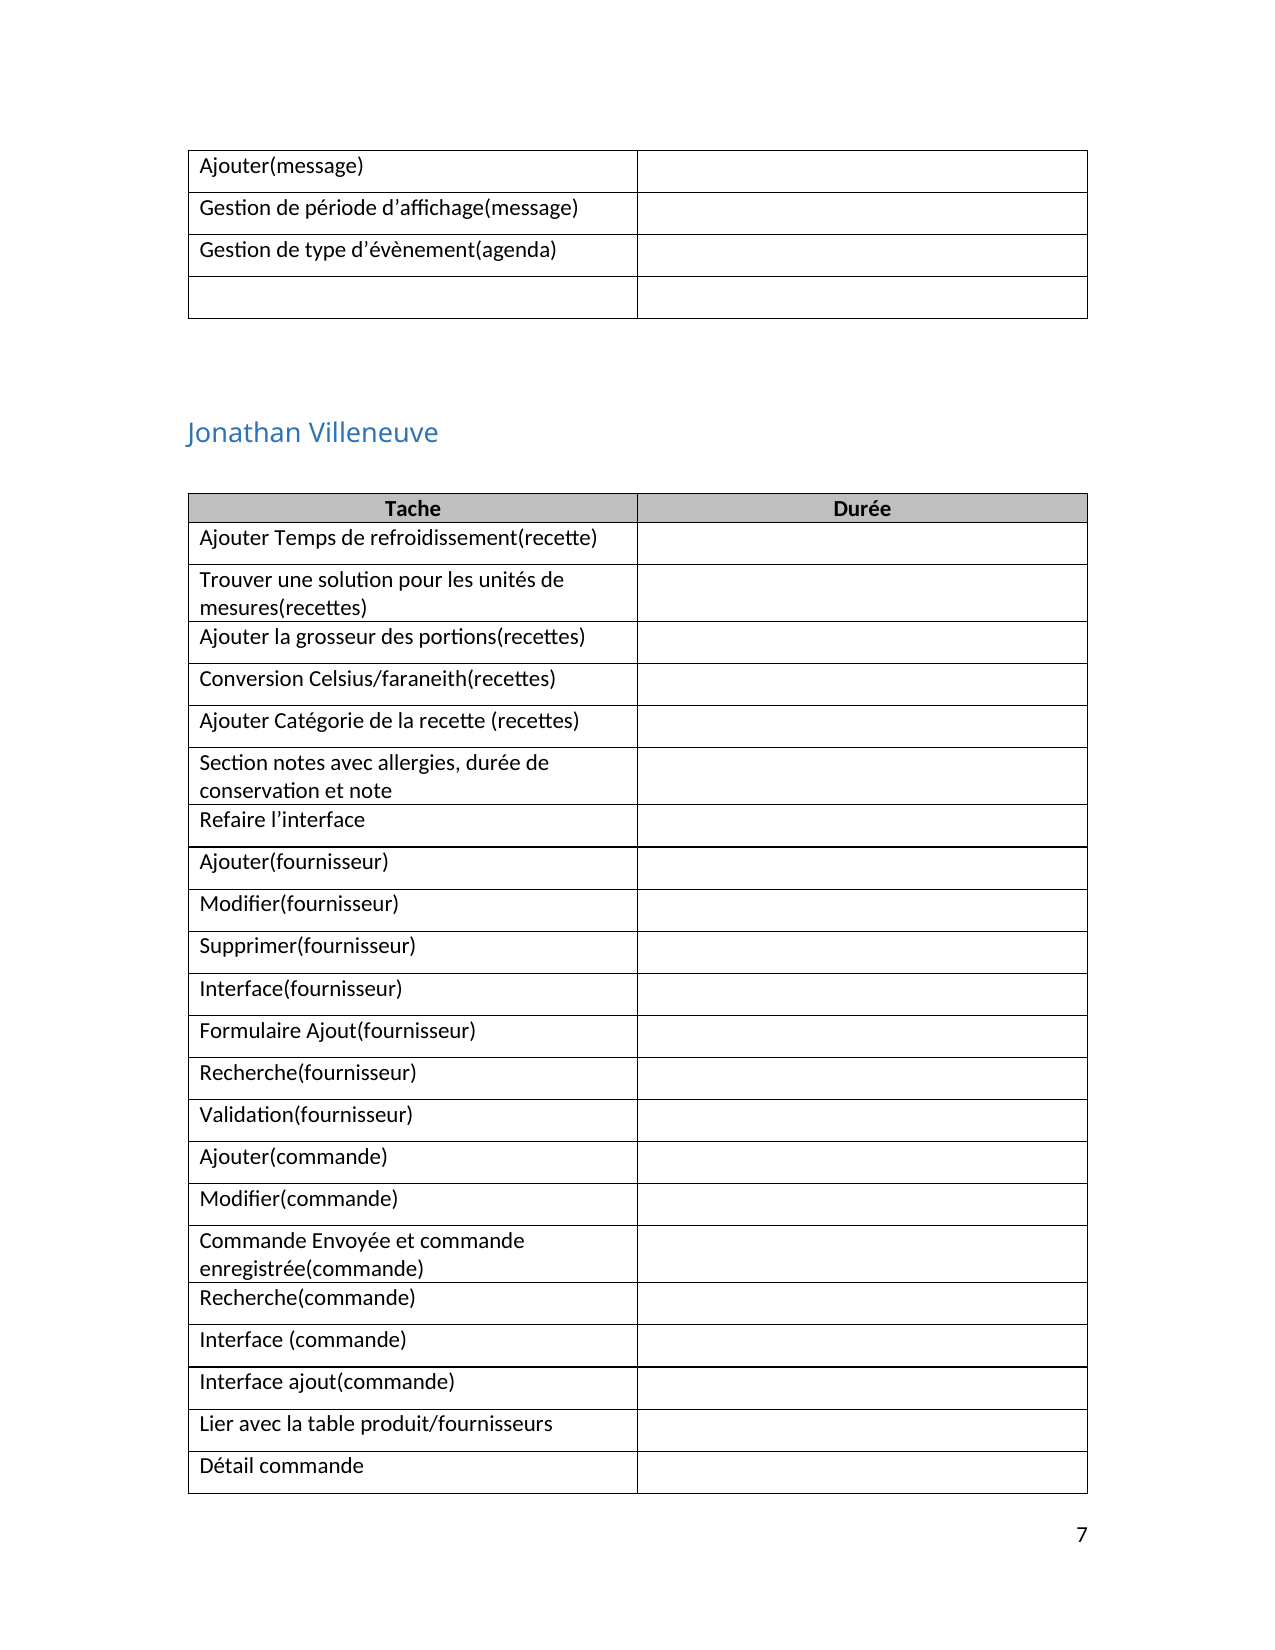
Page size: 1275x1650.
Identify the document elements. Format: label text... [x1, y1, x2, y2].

table_cell Validation(fournisseur) [189, 1100, 637, 1141]
table_cell Commande Envoyée et commande enregistrée(commande) [189, 1226, 637, 1282]
table_cell [638, 1184, 1087, 1225]
table_cell Conversion Celsius/faraneith(recettes) [189, 664, 637, 705]
table_cell [638, 932, 1087, 973]
table_cell Supprimer(fournisseur) [189, 932, 637, 973]
table_cell [638, 1410, 1087, 1451]
table_cell [638, 277, 1087, 318]
table_cell [638, 151, 1087, 192]
table_cell [638, 848, 1087, 888]
table_cell [638, 1100, 1087, 1141]
table_cell Modifier(fournisseur) [189, 890, 637, 931]
table_cell [189, 277, 637, 318]
table_cell [638, 193, 1087, 234]
table_cell [638, 1142, 1087, 1183]
table_cell Ajouter(fournisseur) [189, 848, 637, 888]
table_cell Gestion de période d’affichage(message) [189, 193, 637, 234]
table_cell Gestion de type d’évènement(agenda) [189, 235, 637, 276]
table_cell Refaire l’interface [189, 805, 637, 846]
table_cell [638, 974, 1087, 1015]
table_cell [638, 1368, 1087, 1408]
table_cell [638, 235, 1087, 276]
table_cell Ajouter(commande) [189, 1142, 637, 1183]
table_cell [638, 805, 1087, 846]
table_cell Formulaire Ajout(fournisseur) [189, 1016, 637, 1057]
table_cell Détail commande [189, 1452, 637, 1493]
table_cell Ajouter Temps de refroidissement(recette) [189, 523, 637, 564]
subtitle Jonathan Villeneuve [187, 413, 1087, 490]
table_cell Ajouter la grosseur des portions(recettes) [189, 622, 637, 663]
table_cell Ajouter Catégorie de la recette (recettes) [189, 706, 637, 747]
table_cell [638, 706, 1087, 747]
table_cell Interface(fournisseur) [189, 974, 637, 1015]
table_cell Recherche(commande) [189, 1283, 637, 1324]
table_cell Section notes avec allergies, durée de conservation et note [189, 748, 637, 804]
table_cell [638, 622, 1087, 663]
table_header Durée [638, 494, 1087, 522]
table_cell Modifier(commande) [189, 1184, 637, 1225]
table_cell [638, 1452, 1087, 1493]
table_cell Recherche(fournisseur) [189, 1058, 637, 1099]
table_header Tache [189, 494, 637, 522]
table_cell Lier avec la table produit/fournisseurs [189, 1410, 637, 1451]
table_cell [638, 1226, 1087, 1282]
table_cell [638, 1283, 1087, 1324]
table_cell Interface (commande) [189, 1325, 637, 1366]
table_cell [638, 1325, 1087, 1366]
table_cell [638, 565, 1087, 621]
table_cell [638, 748, 1087, 804]
table_cell [638, 1058, 1087, 1099]
table_cell Trouver une solution pour les unités de mesures(recettes) [189, 565, 637, 621]
table_cell [638, 664, 1087, 705]
table_cell [638, 523, 1087, 564]
table_cell Interface ajout(commande) [189, 1368, 637, 1408]
table_cell Ajouter(message) [189, 151, 637, 192]
table_cell [638, 1016, 1087, 1057]
table_cell [638, 890, 1087, 931]
